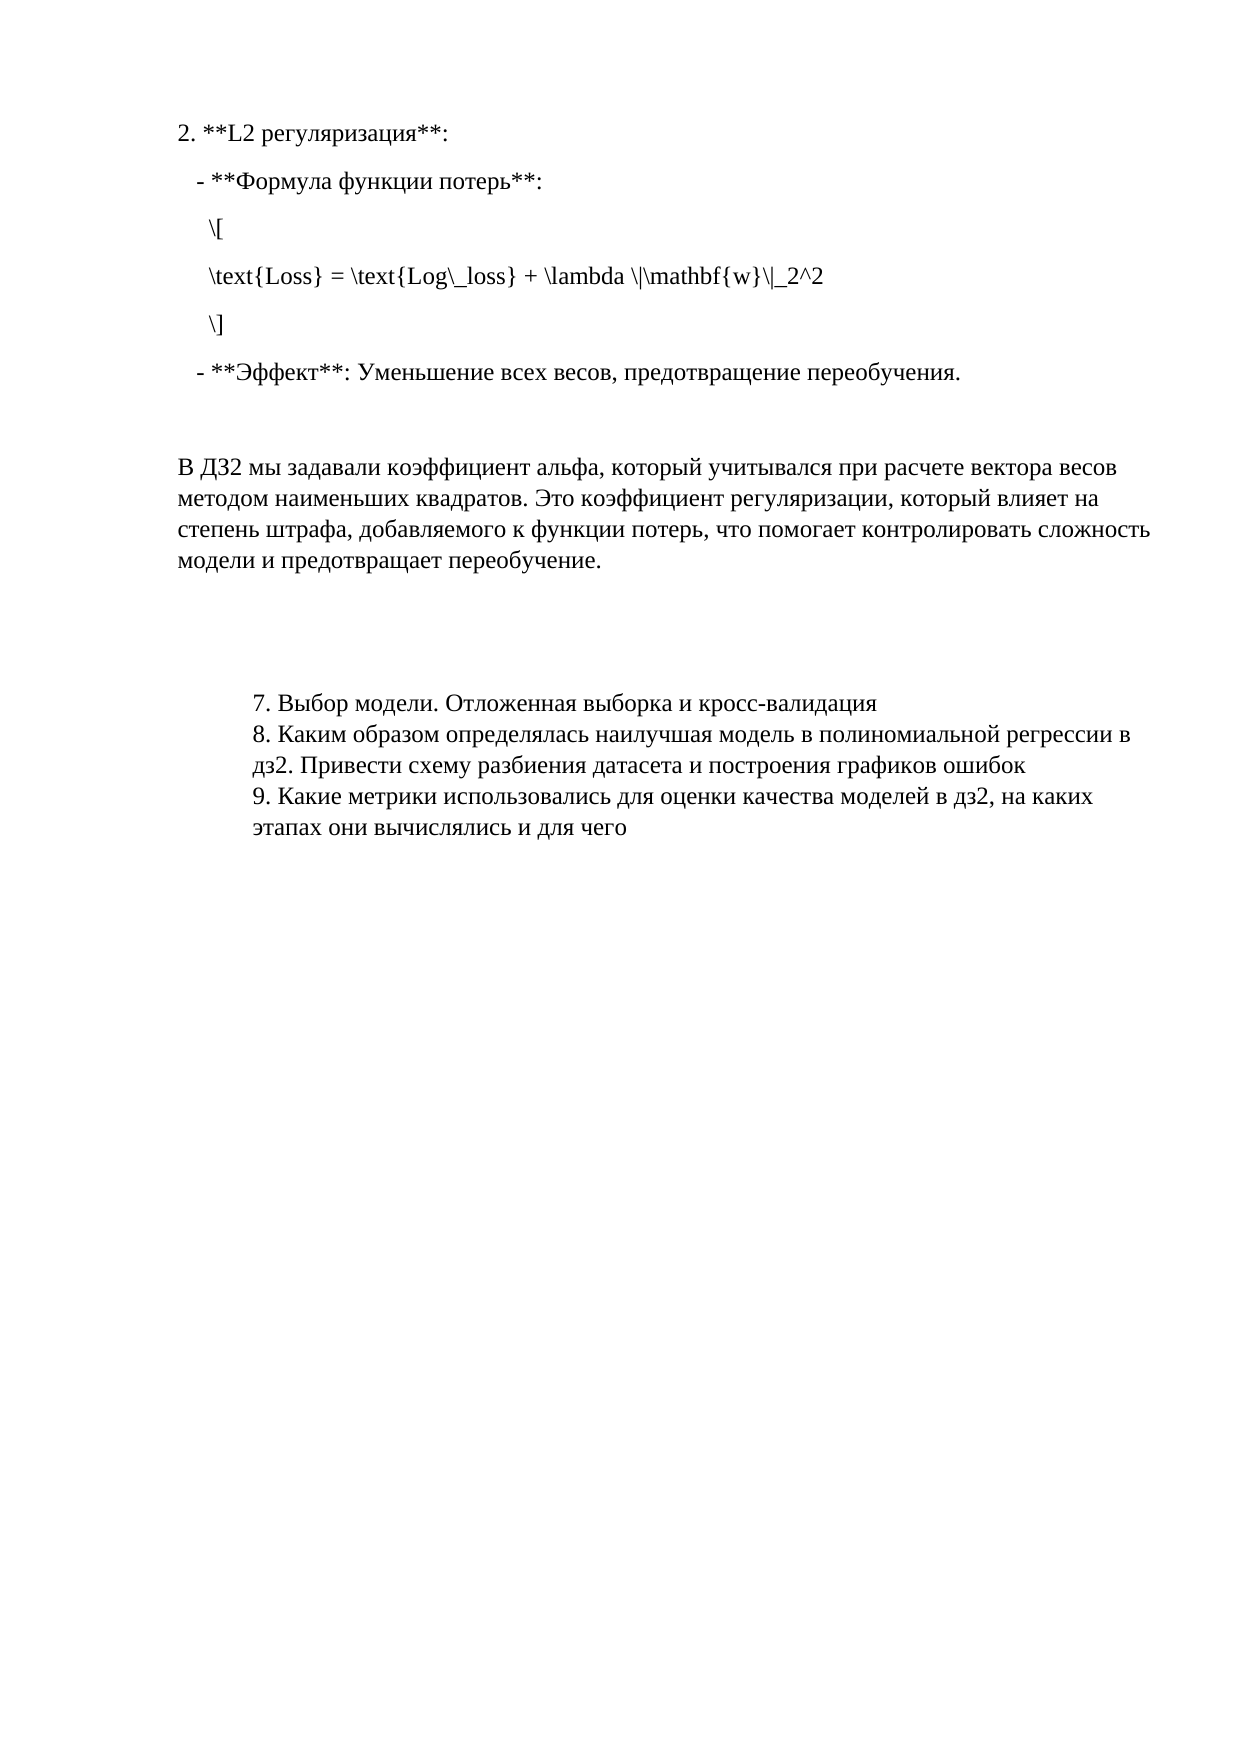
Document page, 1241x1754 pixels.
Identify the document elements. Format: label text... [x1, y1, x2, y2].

text \text{Loss} = \text{Log\_loss} + \lambda \|\mathbf{w}\|_2^2 [177, 261, 1152, 290]
list 9. Какие метрики использовались для оценки качества моделей в дз2, на каких этапах они вычислялись и для чего [252, 781, 1152, 841]
list 8. Каким образом определялась наилучшая модель в полиномиальной регрессии в дз2. Привести схему разбиения датасета и построения графиков ошибок [252, 719, 1152, 779]
text 2. **L2 регуляризация**: [177, 118, 1152, 147]
list 7. Выбор модели. Отложенная выборка и кросс-валидация [252, 688, 1152, 717]
text \] [177, 309, 1152, 338]
text - **Эффект**: Уменьшение всех весов, предотвращение переобучения. [177, 357, 1152, 385]
text - **Формула функции потерь**: [177, 166, 1152, 194]
text \[ [177, 213, 1152, 242]
text В ДЗ2 мы задавали коэффициент альфа, который учитывался при расчете вектора весов методом наименьших квадратов. Это коэффициент регуляризации, который влияет на степень штрафа, добавляемого к функции потерь, что помогает контролировать сложность модели и предотвращает переобучение. [177, 452, 1152, 574]
